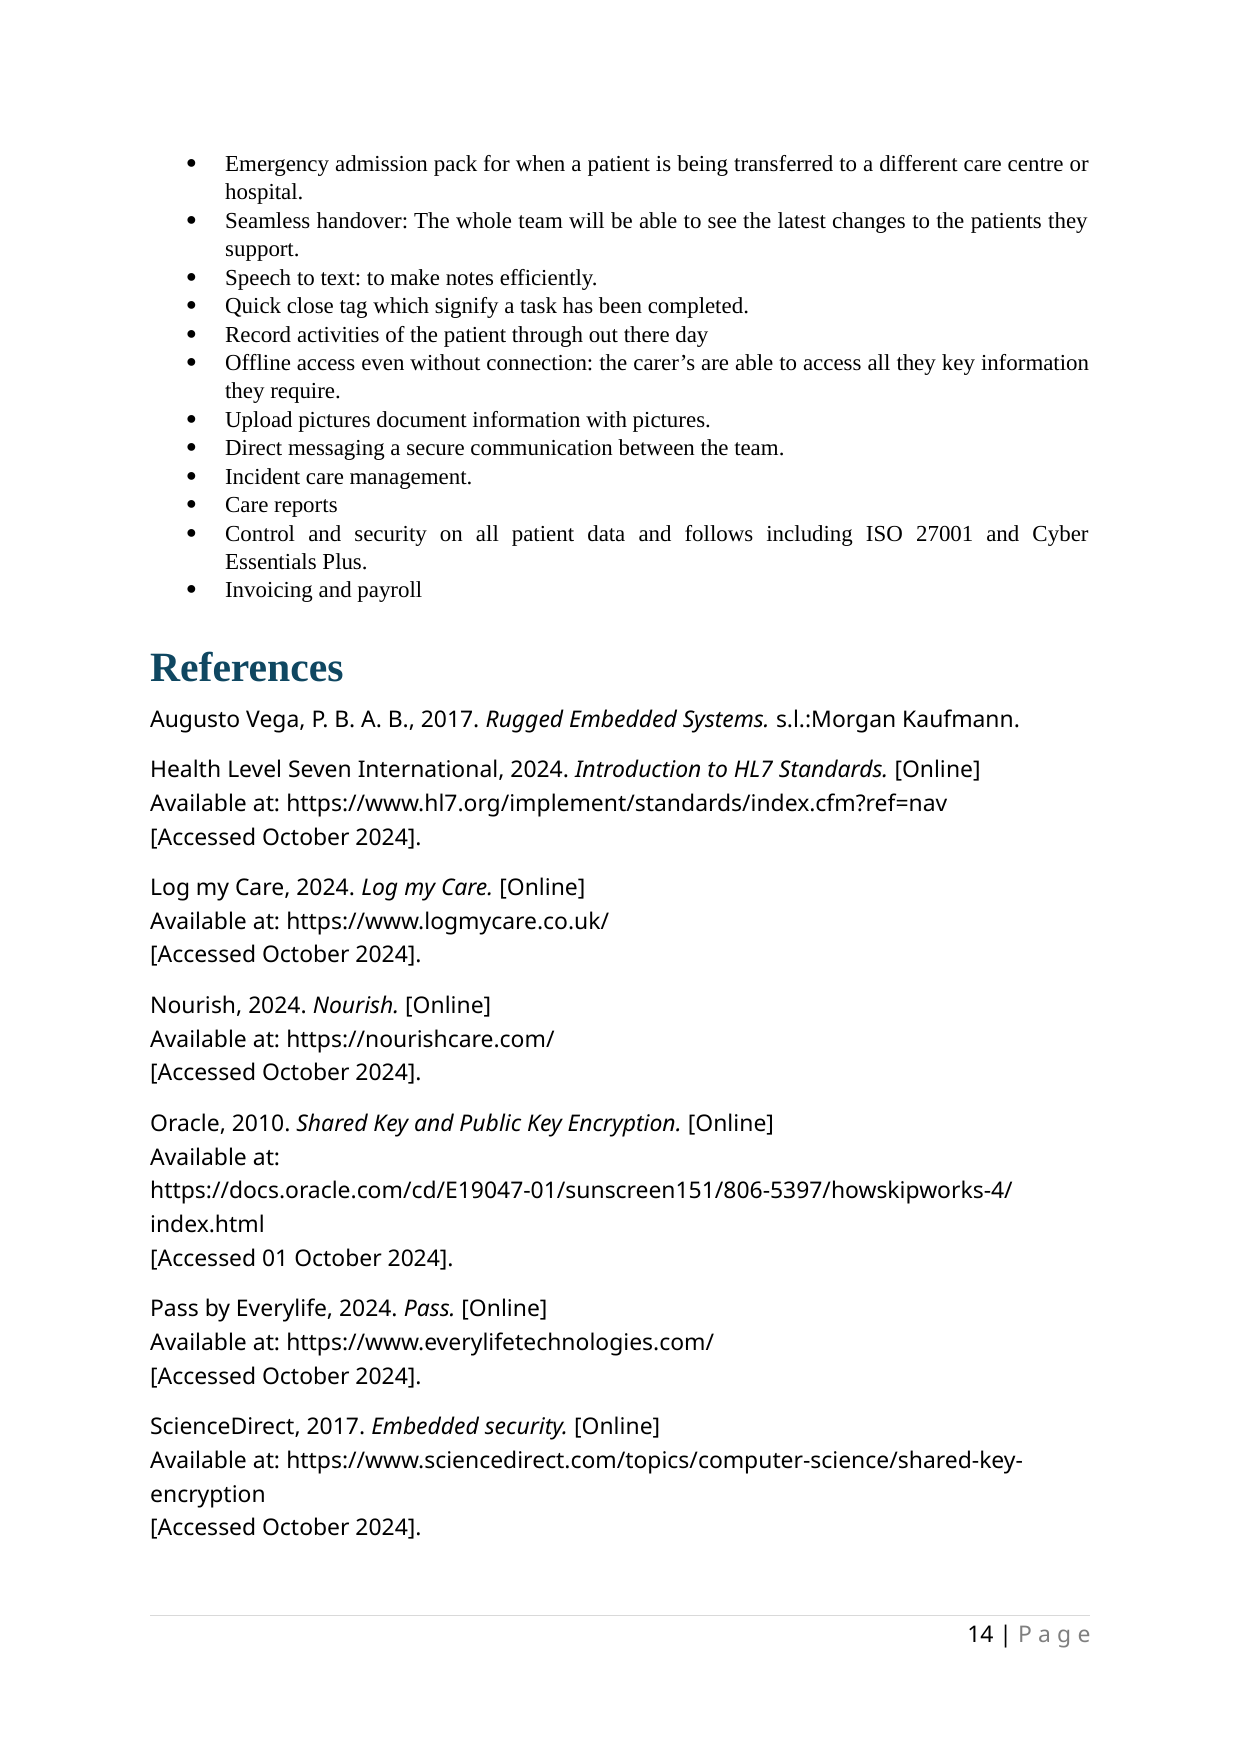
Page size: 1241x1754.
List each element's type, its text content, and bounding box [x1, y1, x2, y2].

list Offline access even without connection: the carer’s are able to access all they key information they require. [187, 349, 1090, 404]
list Upload pictures document information with pictures. [187, 406, 1090, 432]
list Quick close tag which signify a task has been completed. [187, 292, 1090, 318]
list Seamless handover: The whole team will be able to see the latest changes to the patients they support. [187, 207, 1090, 262]
list Invoicing and payroll [187, 577, 1090, 603]
list Direct messaging a secure communication between the team. [187, 434, 1090, 461]
list Emergency admission pack for when a patient is being transferred to a different care centre or hospital. [187, 150, 1090, 205]
list Speech to text: to make notes efficiently. [187, 264, 1090, 290]
list Incident care management. [187, 463, 1090, 489]
list Record activities of the patient through out there day [187, 321, 1090, 347]
list Care reports [187, 491, 1090, 518]
list Control and security on all patient data and follows including ISO 27001 and Cyber Essentials Plus. [187, 520, 1090, 574]
